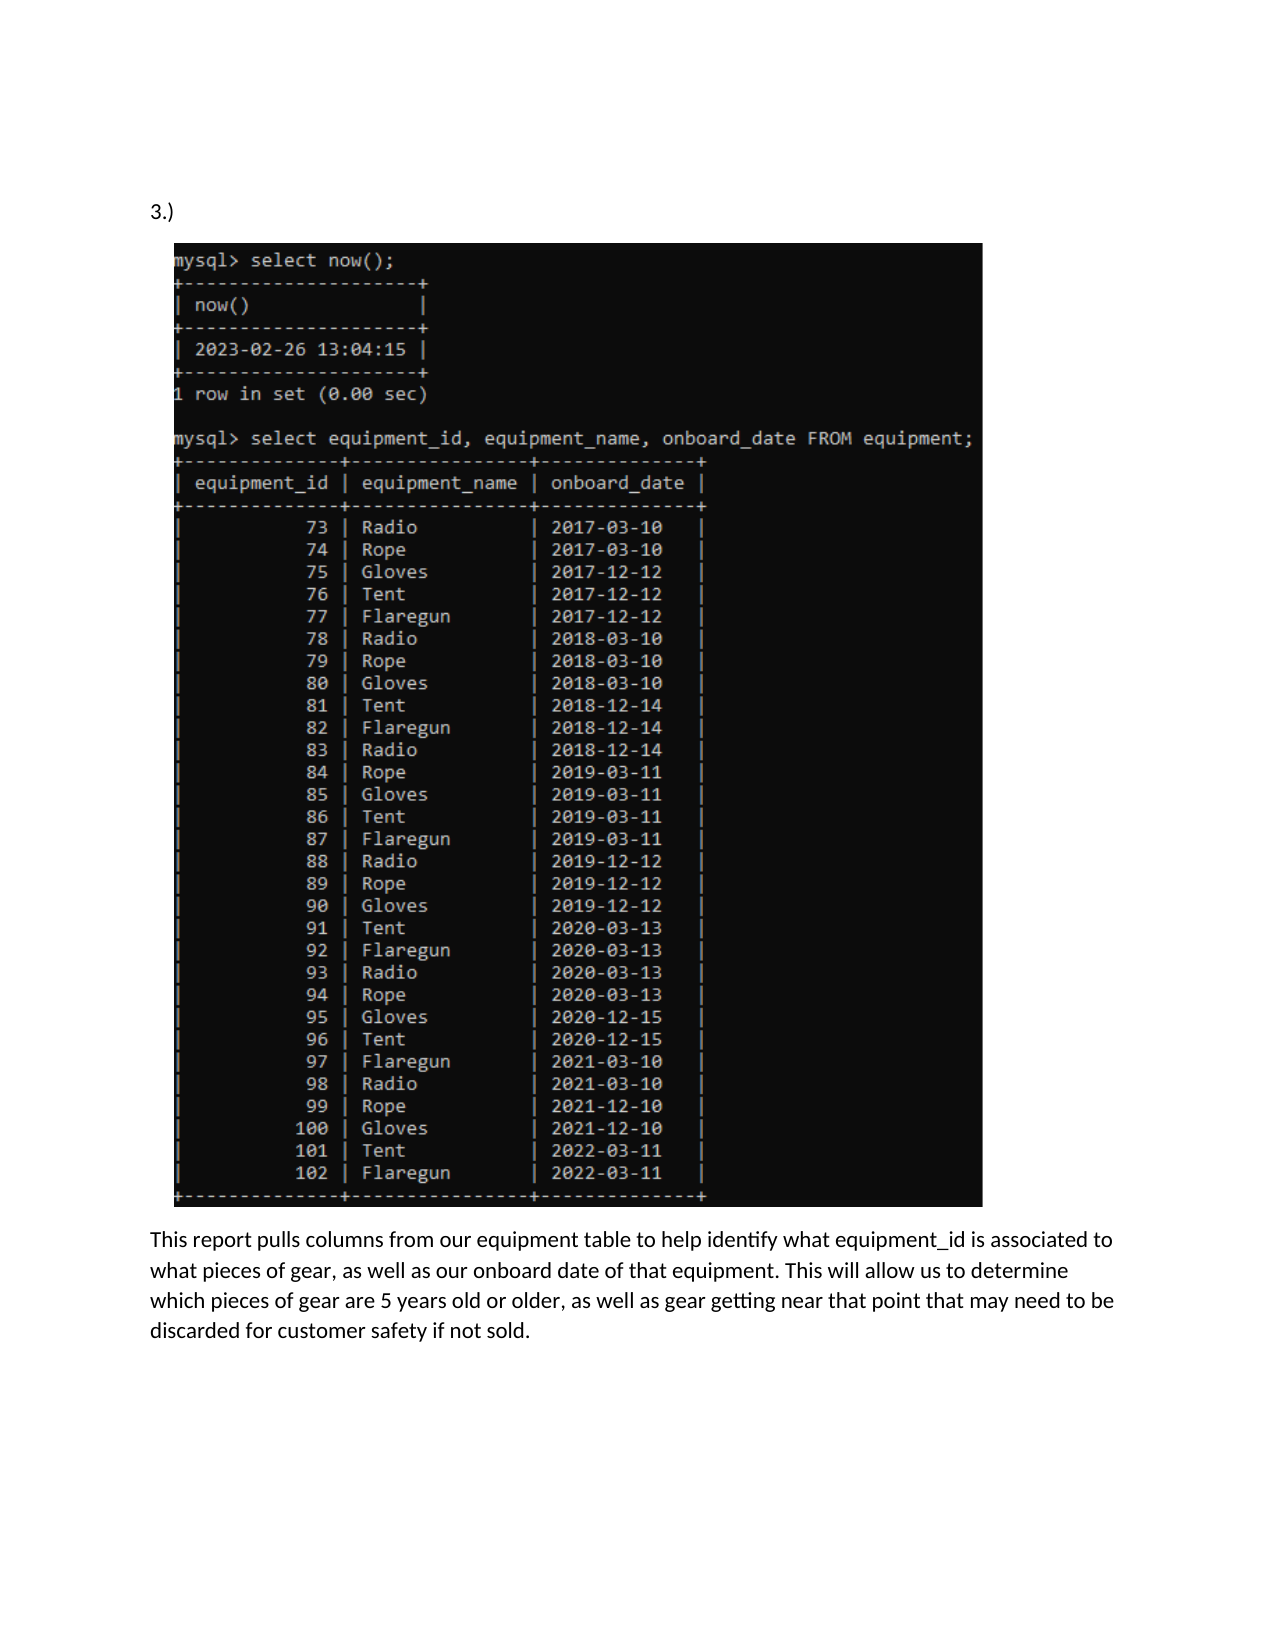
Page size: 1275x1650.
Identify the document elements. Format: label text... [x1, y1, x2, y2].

text 3.) [150, 197, 1125, 225]
text This report pulls columns from our equipment table to help identify what equipment_id is associated to what pieces of gear, as well as our onboard date of that equipment. This will allow us to determine which pieces of gear are 5 years old or older, as well as gear getting near that point that may need to be discarded for customer safety if not sold. [150, 1226, 1125, 1344]
